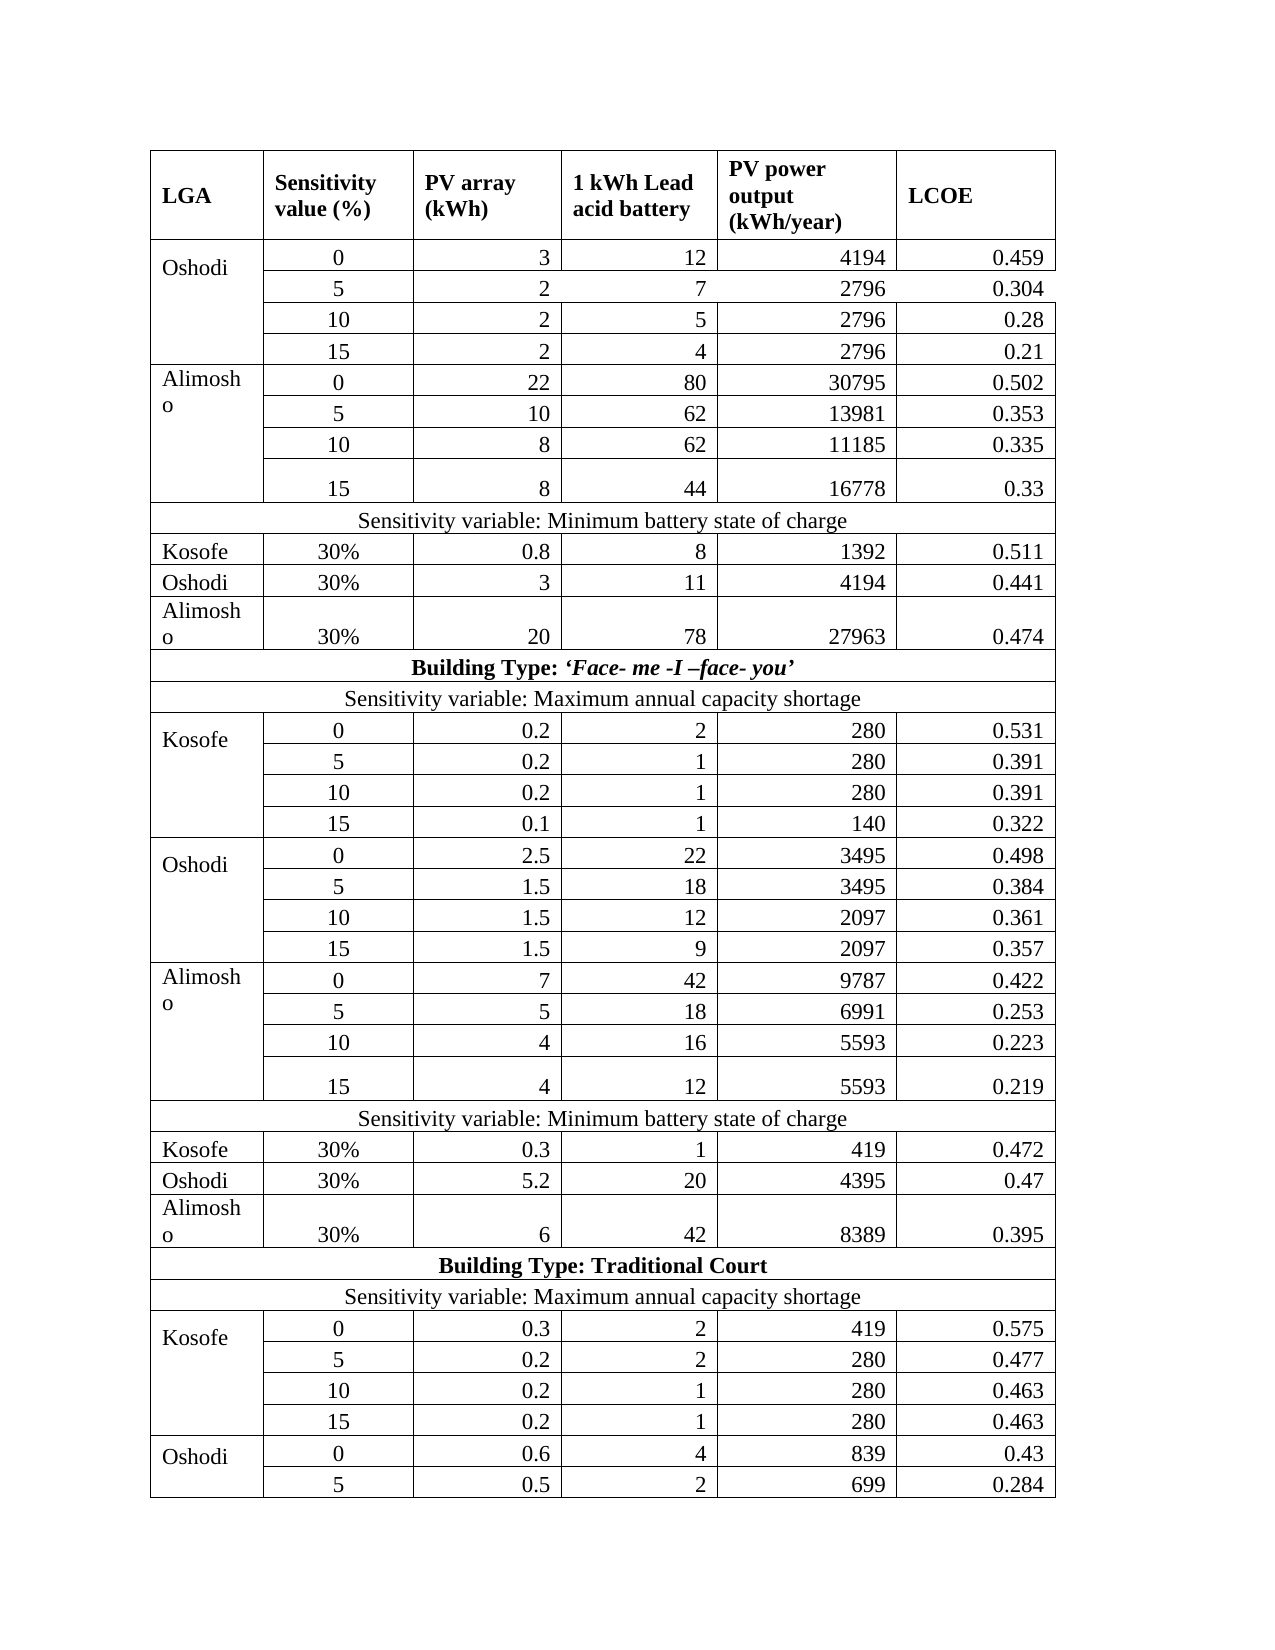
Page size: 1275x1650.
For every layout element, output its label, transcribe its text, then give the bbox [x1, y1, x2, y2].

table_cell 2 [562, 1342, 717, 1372]
table_cell 10 [264, 1373, 413, 1403]
table_cell 1 [562, 1373, 717, 1403]
table_cell 0.463 [897, 1405, 1055, 1435]
table_cell 5 [264, 396, 413, 427]
table_cell 4 [562, 334, 717, 364]
table_cell 0.575 [897, 1311, 1055, 1341]
table_cell 2 [414, 271, 561, 302]
table_cell 15 [264, 1057, 413, 1100]
table_cell 0.422 [897, 963, 1055, 993]
table_cell 12 [562, 240, 717, 270]
table_cell 22 [414, 365, 561, 395]
table_cell 2 [562, 713, 717, 743]
table_cell 419 [718, 1132, 896, 1162]
table_cell 5 [264, 994, 413, 1024]
table_cell 15 [264, 932, 413, 962]
table_cell 6991 [718, 994, 896, 1024]
table_header LGA [151, 151, 263, 239]
table_cell 0.391 [897, 775, 1055, 806]
table_cell 0.253 [897, 994, 1055, 1024]
table_cell 8 [414, 428, 561, 458]
table_cell 7 [561, 271, 717, 302]
table_cell 0 [264, 1436, 413, 1466]
table_cell 1 [562, 807, 717, 837]
table_cell 280 [718, 775, 896, 806]
table_header PV power output (kWh/year) [718, 151, 896, 239]
table_cell 0.223 [897, 1025, 1055, 1056]
table_cell 8 [414, 459, 561, 502]
table_cell 0 [264, 240, 413, 270]
table_cell 2097 [718, 932, 896, 962]
table_cell 30% [264, 1163, 413, 1193]
table_cell 2 [414, 303, 561, 333]
table_cell 0.28 [897, 303, 1055, 333]
table_cell 22 [562, 838, 717, 868]
table_cell 1.5 [414, 900, 561, 931]
table_cell 3 [414, 565, 561, 596]
table_cell 0.304 [897, 271, 1055, 302]
table_cell 44 [562, 459, 717, 502]
table_cell 2 [562, 1467, 717, 1497]
table_cell 0.361 [897, 900, 1055, 931]
table_cell Kosofe [151, 1311, 263, 1435]
table_cell Sensitivity variable: Maximum annual capacity shortage [151, 682, 1055, 712]
table_cell 839 [718, 1436, 896, 1466]
table_cell 0.395 [897, 1195, 1055, 1247]
table_cell 0.2 [414, 1342, 561, 1372]
table_cell 8 [562, 534, 717, 564]
table_cell 0.322 [897, 807, 1055, 837]
table_cell 0.477 [897, 1342, 1055, 1372]
table_cell 0.463 [897, 1373, 1055, 1403]
table_cell 16778 [718, 459, 896, 502]
table_cell 0.2 [414, 744, 561, 774]
table_cell 0 [264, 963, 413, 993]
table_cell 42 [562, 1195, 717, 1247]
table_cell 0.335 [897, 428, 1055, 458]
table_cell 5 [562, 303, 717, 333]
table_cell 30% [264, 1195, 413, 1247]
table_cell 0.511 [897, 534, 1055, 564]
table_cell 0.3 [414, 1132, 561, 1162]
table_cell 5 [264, 1342, 413, 1372]
table_cell 0 [264, 838, 413, 868]
table_cell 10 [264, 900, 413, 931]
table_header LCOE [897, 151, 1055, 239]
table_cell 1.5 [414, 869, 561, 899]
table_cell 4 [414, 1025, 561, 1056]
table_cell 280 [718, 1342, 896, 1372]
table_cell 1 [562, 1132, 717, 1162]
table_cell 15 [264, 334, 413, 364]
table_cell 0.474 [897, 597, 1055, 649]
table_cell 140 [718, 807, 896, 837]
table_cell 0.498 [897, 838, 1055, 868]
table_cell 4194 [718, 565, 896, 596]
table_cell 0.391 [897, 744, 1055, 774]
table_cell 9 [562, 932, 717, 962]
table_cell Sensitivity variable: Minimum battery state of charge [151, 1101, 1055, 1131]
table_cell 9787 [718, 963, 896, 993]
table_cell 5 [264, 744, 413, 774]
table_cell 5593 [718, 1025, 896, 1056]
table_header 1 kWh Lead acid battery [562, 151, 717, 239]
table_cell Oshodi [151, 565, 263, 596]
table_cell Kosofe [151, 1132, 263, 1162]
table_cell 1392 [718, 534, 896, 564]
table_cell Oshodi [151, 240, 263, 364]
table_cell 1 [562, 775, 717, 806]
table_cell Oshodi [151, 838, 263, 962]
table_cell 4 [414, 1057, 561, 1100]
table_cell 2097 [718, 900, 896, 931]
table_cell 5 [264, 1467, 413, 1497]
table_cell 13981 [718, 396, 896, 427]
table_cell 0.33 [897, 459, 1055, 502]
table_cell 280 [718, 1373, 896, 1403]
table_cell 4 [562, 1436, 717, 1466]
table_cell Alimosho [151, 597, 263, 649]
table_cell 30% [264, 565, 413, 596]
table_cell 2796 [718, 303, 896, 333]
table_cell Building Type: Traditional Court [151, 1248, 1055, 1278]
table_cell 0.459 [897, 240, 1055, 270]
table_header Sensitivity value (%) [264, 151, 413, 239]
table_cell 699 [718, 1467, 896, 1497]
table_cell 20 [414, 597, 561, 649]
table_cell 0.353 [897, 396, 1055, 427]
table_cell 11185 [718, 428, 896, 458]
table_cell 0.21 [897, 334, 1055, 364]
table_cell 11 [562, 565, 717, 596]
table_cell 0.6 [414, 1436, 561, 1466]
table_cell Alimosho [151, 365, 263, 502]
table_cell 2796 [718, 271, 897, 302]
table_cell 0.219 [897, 1057, 1055, 1100]
table_cell 419 [718, 1311, 896, 1341]
table_cell 0 [264, 1311, 413, 1341]
table_cell 0 [264, 365, 413, 395]
table_cell 3495 [718, 838, 896, 868]
table_cell 1.5 [414, 932, 561, 962]
table_cell 62 [562, 396, 717, 427]
table_cell 0.2 [414, 713, 561, 743]
table_cell 15 [264, 459, 413, 502]
table_cell Alimosho [151, 963, 263, 1100]
table_cell 2 [414, 334, 561, 364]
table_cell 280 [718, 1405, 896, 1435]
table_cell 0.441 [897, 565, 1055, 596]
table_cell 2796 [718, 334, 896, 364]
table_cell 30% [264, 1132, 413, 1162]
table_cell 30795 [718, 365, 896, 395]
table_cell 6 [414, 1195, 561, 1247]
table_cell 12 [562, 1057, 717, 1100]
table_cell 0.531 [897, 713, 1055, 743]
table_cell 0.3 [414, 1311, 561, 1341]
table_header PV array (kWh) [414, 151, 561, 239]
table_cell Building Type: ‘Face- me -I –face- you’ [151, 650, 1055, 681]
table_cell 0.472 [897, 1132, 1055, 1162]
table_cell 27963 [718, 597, 896, 649]
table_cell 10 [264, 428, 413, 458]
table_cell Kosofe [151, 713, 263, 837]
table_cell 280 [718, 744, 896, 774]
table_cell 0 [264, 713, 413, 743]
table_cell 30% [264, 534, 413, 564]
table_cell 280 [718, 713, 896, 743]
table_cell 20 [562, 1163, 717, 1193]
table_cell 4395 [718, 1163, 896, 1193]
table_cell 0.502 [897, 365, 1055, 395]
table_cell 12 [562, 900, 717, 931]
table_cell 5 [264, 271, 413, 302]
table_cell 4194 [718, 240, 896, 270]
table_cell 5.2 [414, 1163, 561, 1193]
table_cell 18 [562, 994, 717, 1024]
table_cell 30% [264, 597, 413, 649]
table_cell 10 [414, 396, 561, 427]
table_cell 8389 [718, 1195, 896, 1247]
table_cell 0.5 [414, 1467, 561, 1497]
table_cell 3495 [718, 869, 896, 899]
table_cell 0.43 [897, 1436, 1055, 1466]
table_cell 3 [414, 240, 561, 270]
table_cell 7 [414, 963, 561, 993]
table_cell 5 [414, 994, 561, 1024]
table_cell 78 [562, 597, 717, 649]
table_cell 0.2 [414, 1373, 561, 1403]
table_cell 2 [562, 1311, 717, 1341]
table_cell 15 [264, 807, 413, 837]
table_cell 0.384 [897, 869, 1055, 899]
table_cell 0.2 [414, 1405, 561, 1435]
table_cell 10 [264, 303, 413, 333]
table_cell 1 [562, 1405, 717, 1435]
table_cell Oshodi [151, 1436, 263, 1497]
table_cell Oshodi [151, 1163, 263, 1193]
table_cell 80 [562, 365, 717, 395]
table_cell 0.2 [414, 775, 561, 806]
table_cell 0.8 [414, 534, 561, 564]
table_cell 5 [264, 869, 413, 899]
table_cell 62 [562, 428, 717, 458]
table_cell 18 [562, 869, 717, 899]
table_cell 16 [562, 1025, 717, 1056]
table_cell 42 [562, 963, 717, 993]
table_cell Sensitivity variable: Maximum annual capacity shortage [151, 1280, 1055, 1310]
table_cell 2.5 [414, 838, 561, 868]
table_cell 15 [264, 1405, 413, 1435]
table_cell 0.47 [897, 1163, 1055, 1193]
table_cell 0.357 [897, 932, 1055, 962]
table_cell 10 [264, 1025, 413, 1056]
table_cell Sensitivity variable: Minimum battery state of charge [151, 503, 1055, 533]
table_cell 1 [562, 744, 717, 774]
table_cell 0.284 [897, 1467, 1055, 1497]
table_cell 10 [264, 775, 413, 806]
table_cell 5593 [718, 1057, 896, 1100]
table_cell Alimosho [151, 1195, 263, 1247]
table_cell 0.1 [414, 807, 561, 837]
table_cell Kosofe [151, 534, 263, 564]
